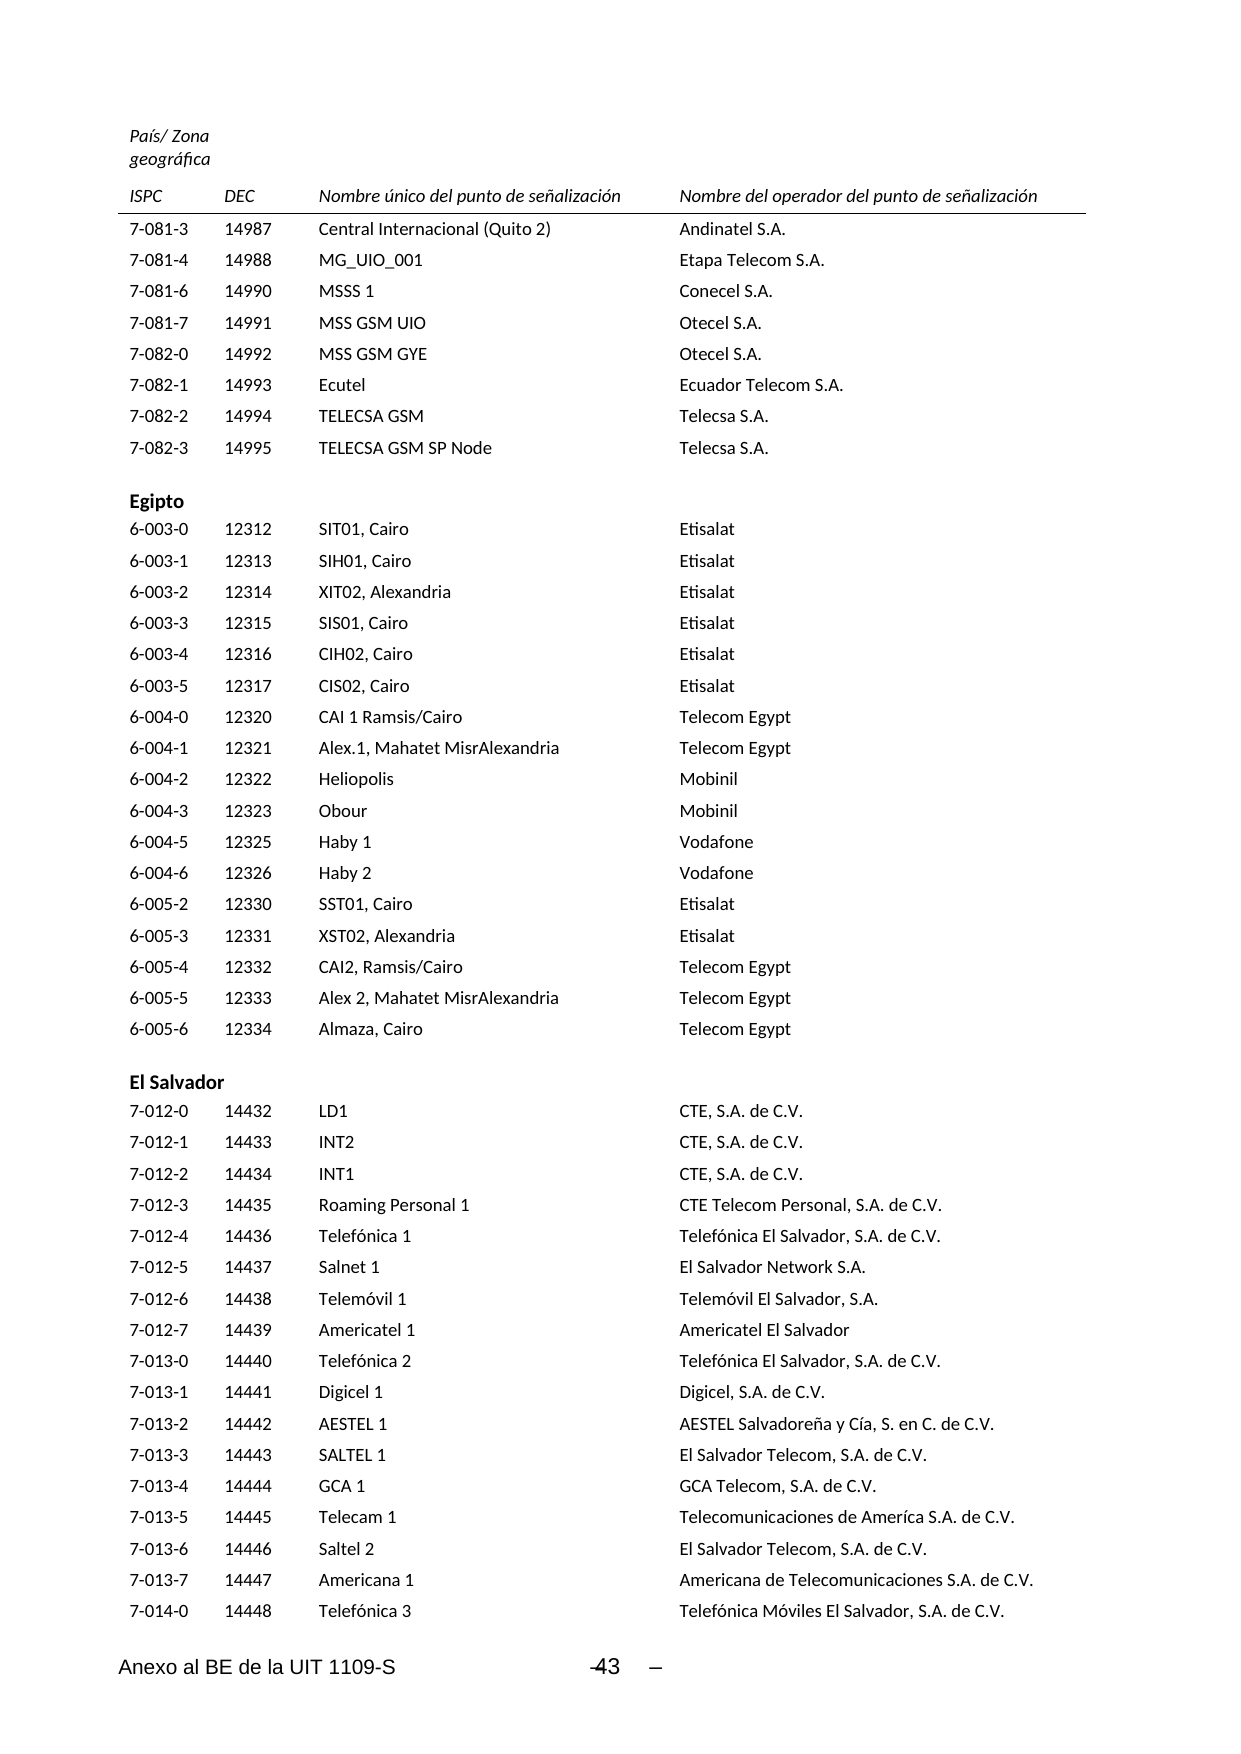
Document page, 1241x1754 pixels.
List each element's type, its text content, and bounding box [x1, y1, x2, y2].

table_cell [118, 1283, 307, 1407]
table_cell DEC [213, 176, 307, 213]
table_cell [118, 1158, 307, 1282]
table_header Nombre del operador del punto de señalización [668, 118, 1086, 213]
table_header País/ Zona geográfica [118, 118, 307, 176]
table_header Nombre único del punto de señalización [308, 118, 668, 213]
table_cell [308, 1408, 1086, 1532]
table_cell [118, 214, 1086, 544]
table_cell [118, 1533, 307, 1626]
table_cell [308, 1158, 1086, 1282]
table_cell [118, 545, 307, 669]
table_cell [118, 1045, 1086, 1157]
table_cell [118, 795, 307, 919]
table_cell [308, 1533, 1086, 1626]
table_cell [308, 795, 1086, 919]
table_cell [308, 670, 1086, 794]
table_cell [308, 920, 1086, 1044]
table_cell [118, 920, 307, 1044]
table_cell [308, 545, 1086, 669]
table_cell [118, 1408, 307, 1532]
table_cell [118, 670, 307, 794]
table_cell ISPC [118, 176, 213, 213]
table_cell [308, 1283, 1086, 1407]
